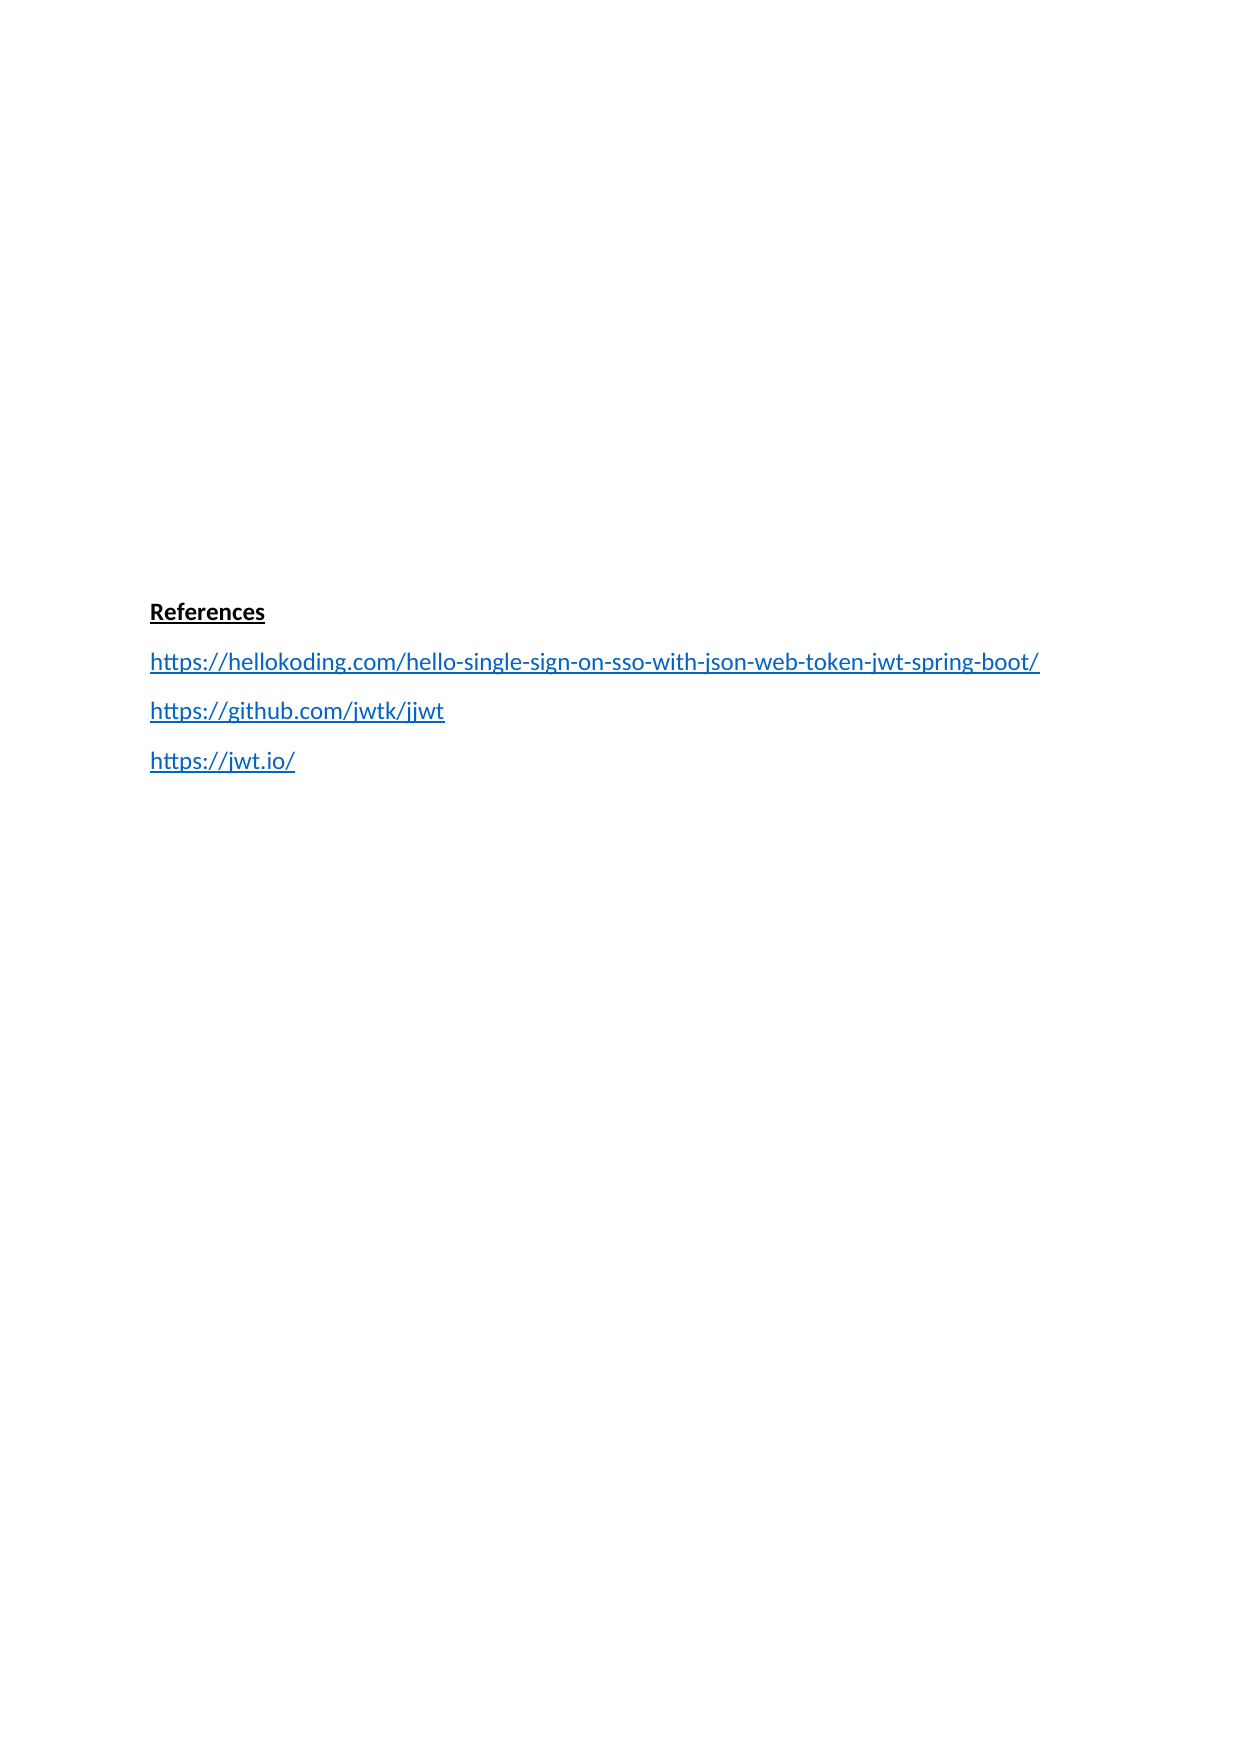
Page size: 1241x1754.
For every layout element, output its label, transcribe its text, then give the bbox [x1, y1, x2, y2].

text References [150, 596, 1090, 627]
text https://github.com/jwtk/jjwt [150, 695, 1090, 726]
text https://jwt.io/ [150, 745, 1090, 776]
text https://hellokoding.com/hello-single-sign-on-sso-with-json-web-token-jwt-spring-boot/ [150, 646, 1090, 676]
